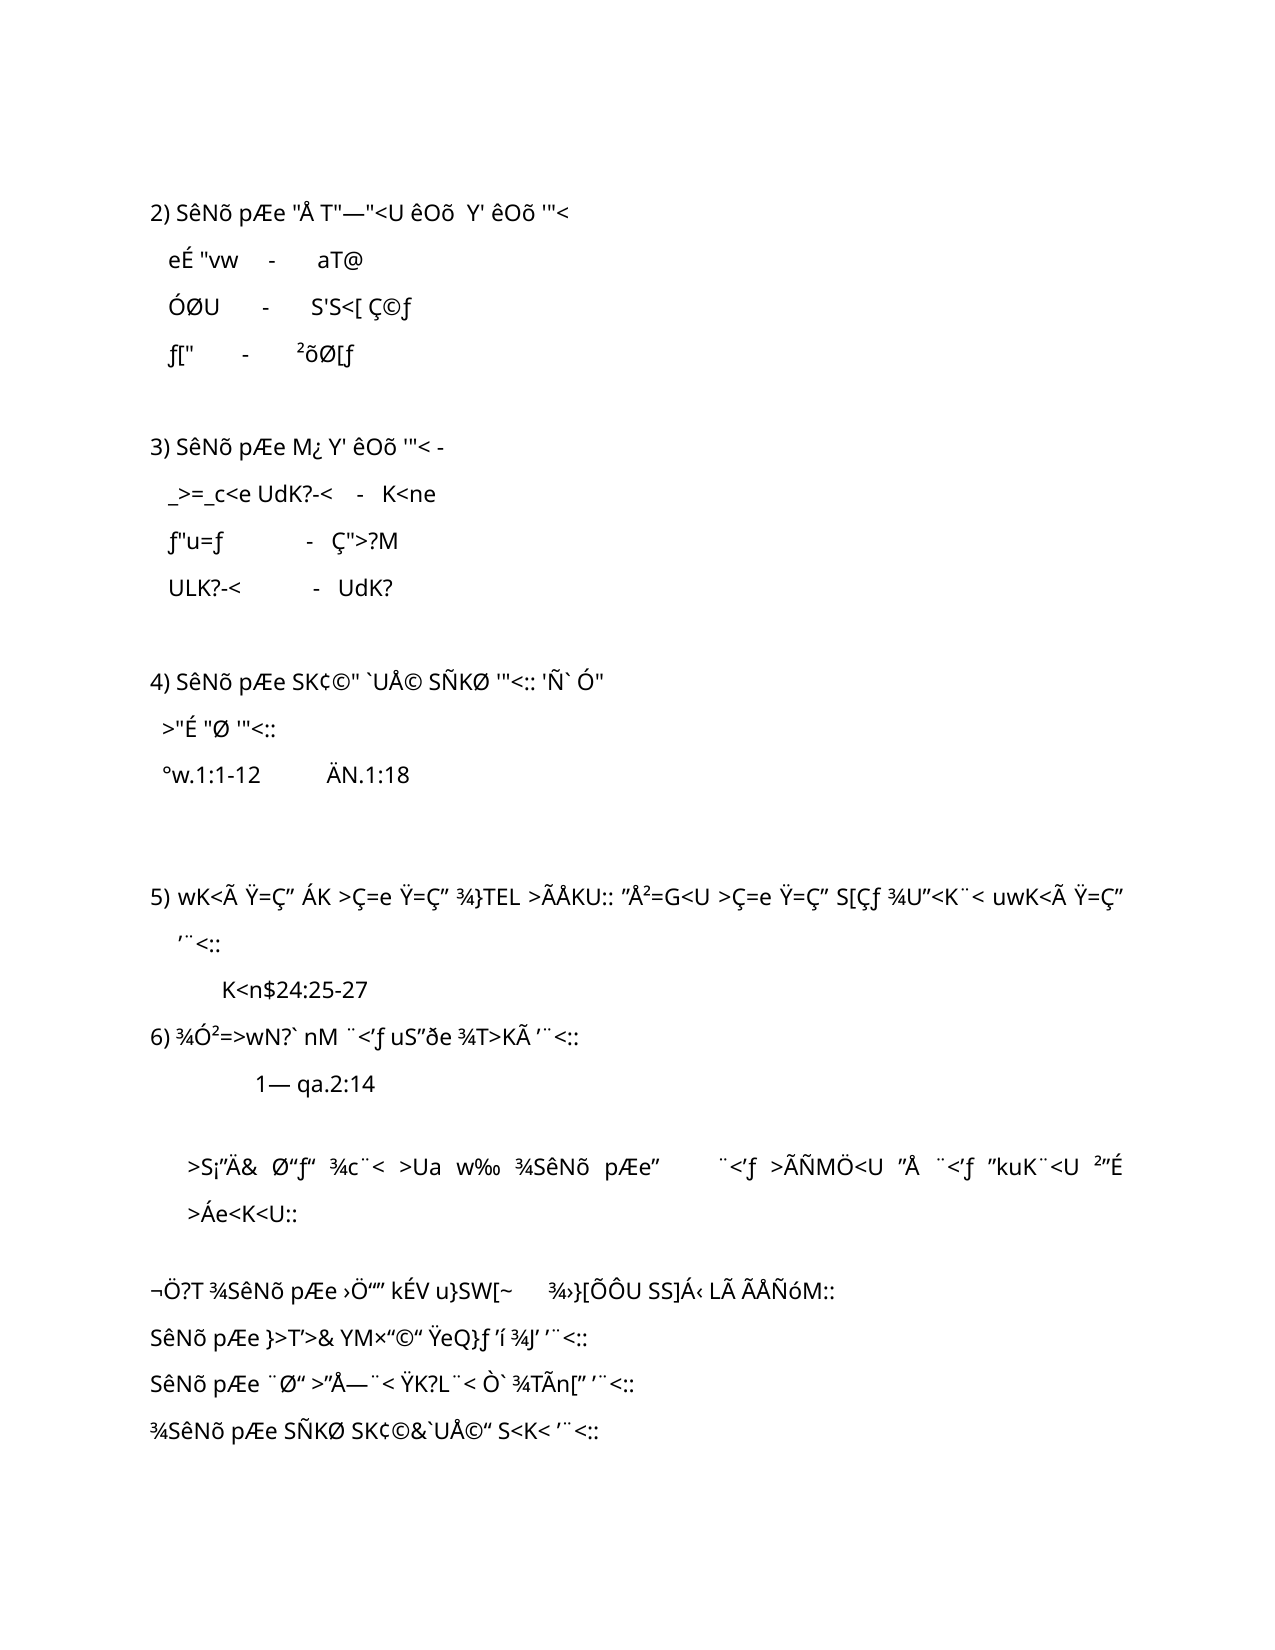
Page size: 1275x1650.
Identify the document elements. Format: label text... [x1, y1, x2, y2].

text ULK?-< - UdK? [150, 572, 1125, 603]
text 4) SêNõ pÆe SK¢©" `UÅ© SÑKØ '"<:: 'Ñ` Ó" [150, 666, 1125, 697]
text 3) SêNõ pÆe M¿ Y' êOõ '"< - [150, 431, 1125, 462]
text 1— qa.2:14 [150, 1068, 1125, 1099]
text >S¡”Ä& Ø“ƒ“ ¾c¨< >Ua w‰ ¾SêNõ pÆe” ¨<’ƒ >ÃÑMÖ<U ”Å ¨<’ƒ ”kuK¨<U ²”É >Áe<K<U:: [187, 1151, 1125, 1229]
text ƒ[" - ²õØ[ƒ [150, 337, 1125, 369]
text _>=_c<e UdK?-< - K<ne [150, 478, 1125, 509]
text ÓØU - S'S<[ Ç©ƒ [150, 291, 1125, 322]
text ¾SêNõ pÆe SÑKØ SK¢©&`UÅ©“ S<K< ’¨<:: [150, 1415, 1125, 1446]
text K<n$24:25-27 [150, 974, 1125, 1006]
text 2) SêNõ pÆe "Å T"—"<U êOõ Y' êOõ '"< [150, 197, 1125, 228]
text 5) wK<Ã Ÿ=Ç” ÁK >Ç=e Ÿ=Ç” ¾}TEL >ÃÅKU:: ”Å²=G<U >Ç=e Ÿ=Ç” S[Çƒ ¾U”<K¨< uwK<Ã Ÿ=Ç” ’¨<:: [150, 881, 1125, 959]
text ¬Ö?T ¾SêNõ pÆe ›Ö“” kÉV u}SW[~ ¾›}[ÕÔU SS]Á­‹ LÃ ÃÅÑóM:: [150, 1274, 1125, 1306]
text >"É "Ø '"<:: [150, 712, 1125, 744]
text eÉ "vw - aT@ [150, 244, 1125, 275]
text SêNõ pÆe }>T’>& YM×“©“ ŸeQ}ƒ ’í ¾J’ ’¨<:: [150, 1321, 1125, 1353]
text ƒ"u=ƒ - Ç">?M [150, 525, 1125, 556]
text SêNõ pÆe ¨Ø“ >”Å—¨< ŸK?L¨< Ò` ¾TÃn[” ’¨<:: [150, 1368, 1125, 1399]
text 6) ¾Ó²=>wN?` nM ¨<’ƒ uS”ðe ¾T>KÃ ’¨<:: [150, 1021, 1125, 1052]
text °w.1:1-12 ÄN.1:18 [150, 759, 1125, 791]
